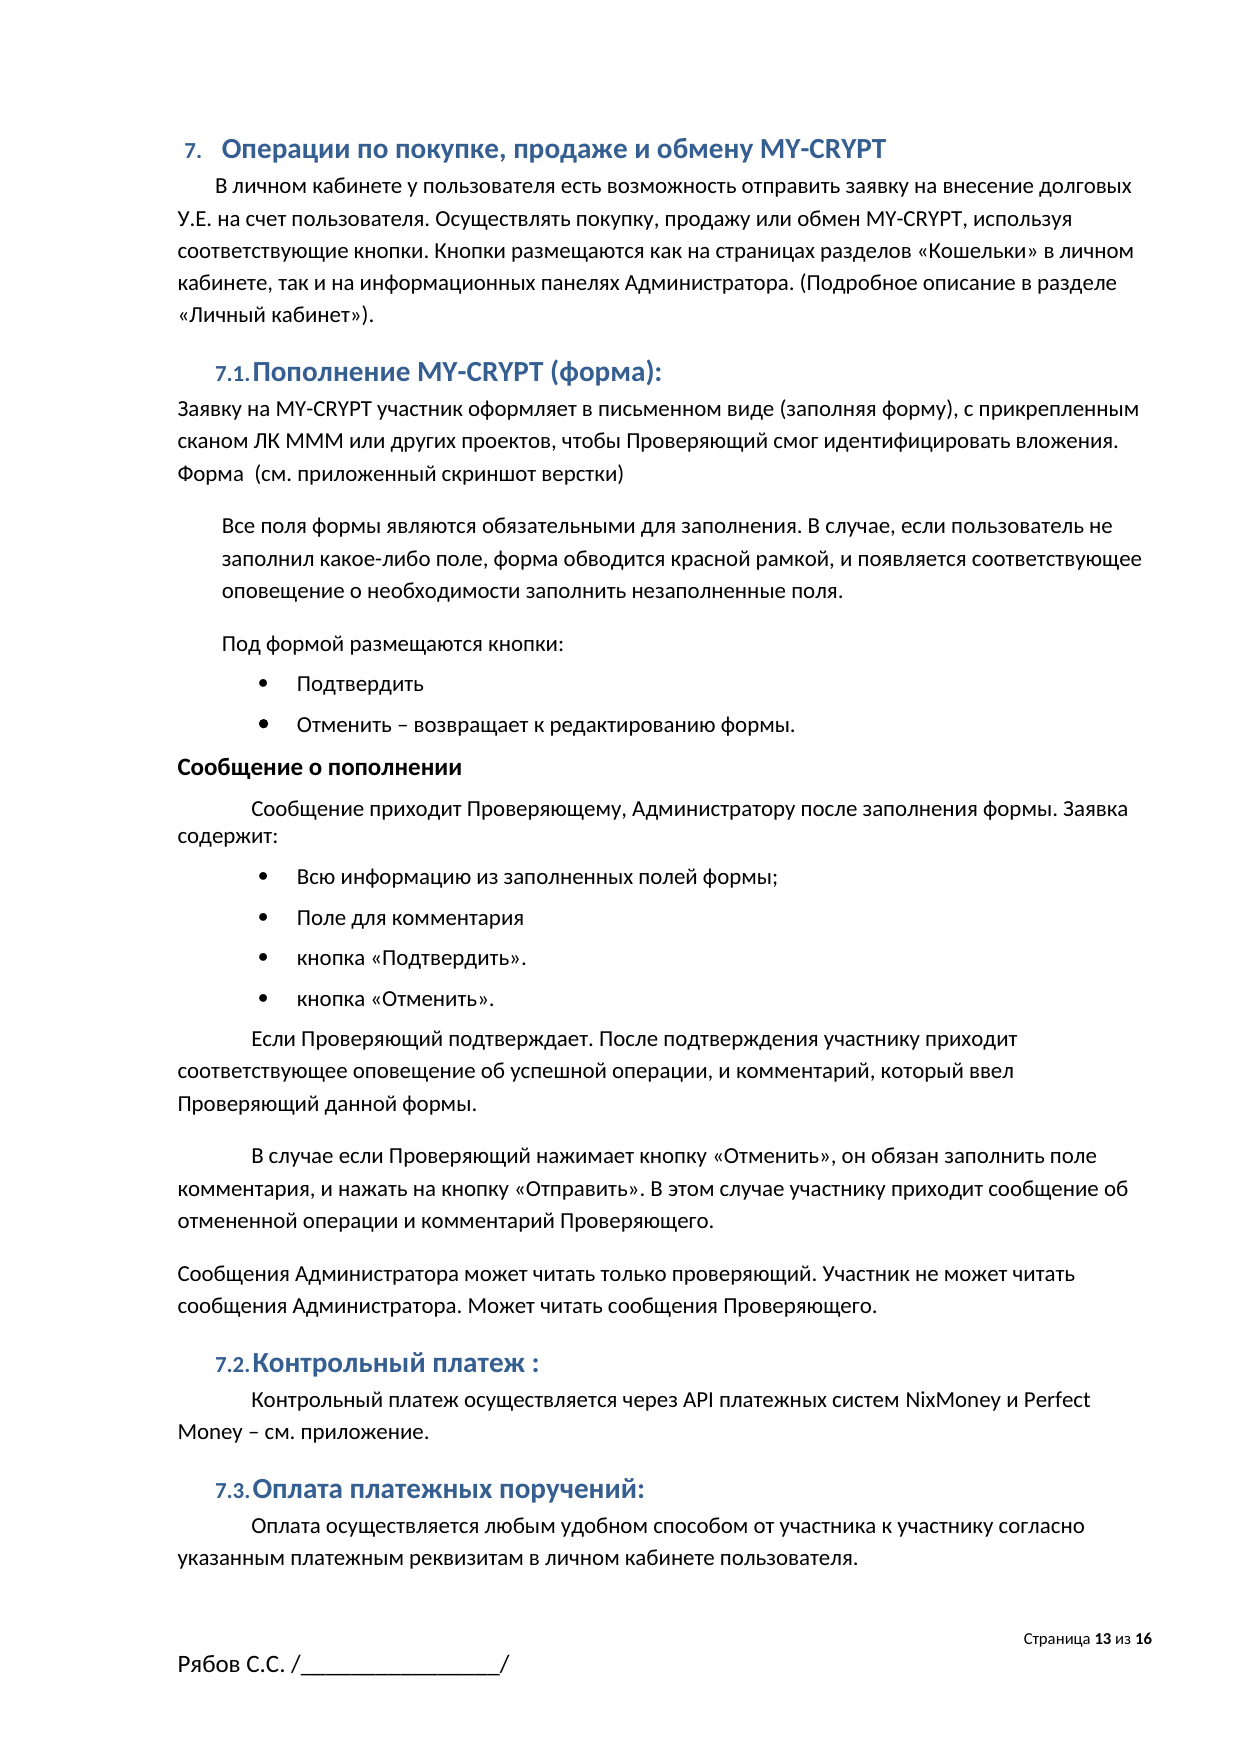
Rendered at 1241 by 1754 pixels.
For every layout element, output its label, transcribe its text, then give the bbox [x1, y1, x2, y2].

text Сообщение приходит Проверяющему, Администратору после заполнения формы. Заявка содержит: [177, 794, 1152, 850]
subtitle Оплата платежных поручений: [215, 1470, 1152, 1506]
list Подтвердить [259, 669, 1152, 698]
list Поле для комментария [259, 903, 1152, 931]
subtitle Пополнение MY-CRYPT (форма): [215, 353, 1152, 389]
list кнопка «Подтвердить». [259, 943, 1152, 971]
subtitle Контрольный платеж : [215, 1344, 1152, 1380]
list Отменить – возвращает к редактированию формы. [259, 710, 1152, 738]
text Под формой размещаются кнопки: [222, 629, 1152, 657]
text Все поля формы являются обязательными для заполнения. В случае, если пользователь не заполнил какое-либо поле, форма обводится красной рамкой, и появляется соответствующее оповещение о необходимости заполнить незаполненные поля. [222, 512, 1152, 604]
subtitle Операции по покупке, продаже и обмену MY-CRYPT [184, 131, 1152, 166]
text Заявку на MY-CRYPT участник оформляет в письменном виде (заполняя форму), с прикрепленным сканом ЛК МММ или других проектов, чтобы Проверяющий смог идентифицировать вложения. Форма (см. приложенный скриншот верстки) [177, 394, 1152, 487]
list Контрольный платеж осуществляется через API платежных систем NixMoney и Perfect Money – см. приложение. [177, 1385, 1152, 1445]
list кнопка «Отменить». [259, 984, 1152, 1012]
list В личном кабинете у пользователя есть возможность отправить заявку на внесение долговых У.Е. на счет пользователя. Осуществлять покупку, продажу или обмен MY-CRYPT, используя соответствующие кнопки. Кнопки размещаются как на страницах разделов «Кошельки» в личном кабинете, так и на информационных панелях Администратора. (Подробное описание в разделе «Личный кабинет»). [177, 172, 1152, 328]
list Всю информацию из заполненных полей формы; [259, 862, 1152, 890]
list Если Проверяющий подтверждает. После подтверждения участнику приходит соответствующее оповещение об успешной операции, и комментарий, который ввел Проверяющий данной формы. [177, 1024, 1152, 1117]
list Сообщения Администратора может читать только проверяющий. Участник не может читать сообщения Администратора. Может читать сообщения Проверяющего. [177, 1259, 1152, 1319]
text Сообщение о пополнении [177, 751, 1152, 781]
list В случае если Проверяющий нажимает кнопку «Отменить», он обязан заполнить поле комментария, и нажать на кнопку «Отправить». В этом случае участнику приходит сообщение об отмененной операции и комментарий Проверяющего. [177, 1142, 1152, 1234]
list Оплата осуществляется любым удобном способом от участника к участнику согласно указанным платежным реквизитам в личном кабинете пользователя. [177, 1511, 1152, 1572]
